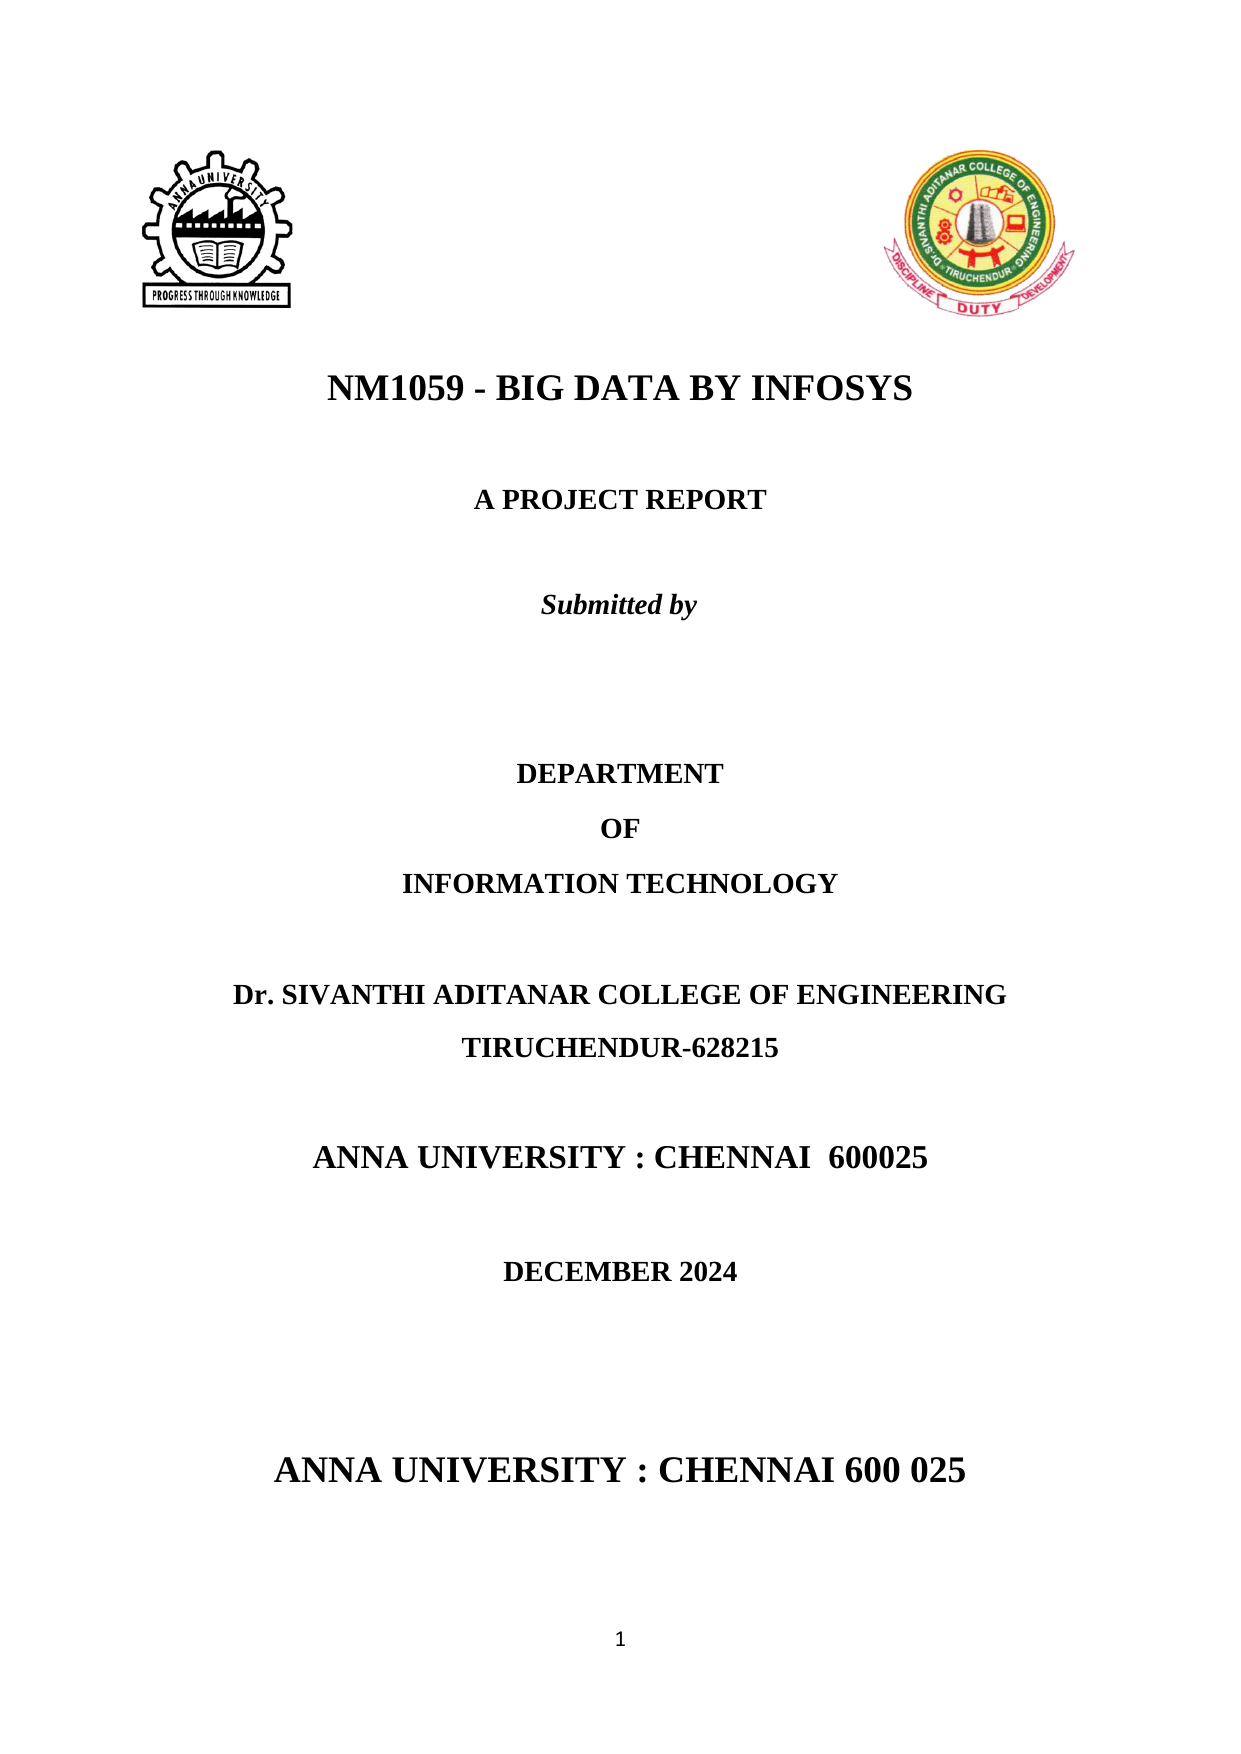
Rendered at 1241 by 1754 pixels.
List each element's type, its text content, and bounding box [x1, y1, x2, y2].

text Dr. SIVANTHI ADITANAR COLLEGE OF ENGINEERING [150, 977, 1090, 1011]
text NM1059 - BIG DATA BY INFOSYS [150, 366, 1090, 409]
text DEPARTMENT [150, 756, 1090, 790]
text OF [150, 811, 1090, 845]
picture [883, 150, 1075, 317]
text ANNA UNIVERSITY : CHENNAI 600025 [150, 1138, 1090, 1176]
text TIRUCHENDUR-628215 [150, 1030, 1090, 1063]
picture [136, 150, 293, 308]
text Submitted by [150, 587, 1090, 621]
text A PROJECT REPORT [150, 482, 1090, 515]
text ANNA UNIVERSITY : CHENNAI 600 025 [150, 1447, 1090, 1490]
text INFORMATION TECHNOLOGY [150, 867, 1090, 900]
text DECEMBER 2024 [150, 1254, 1090, 1287]
